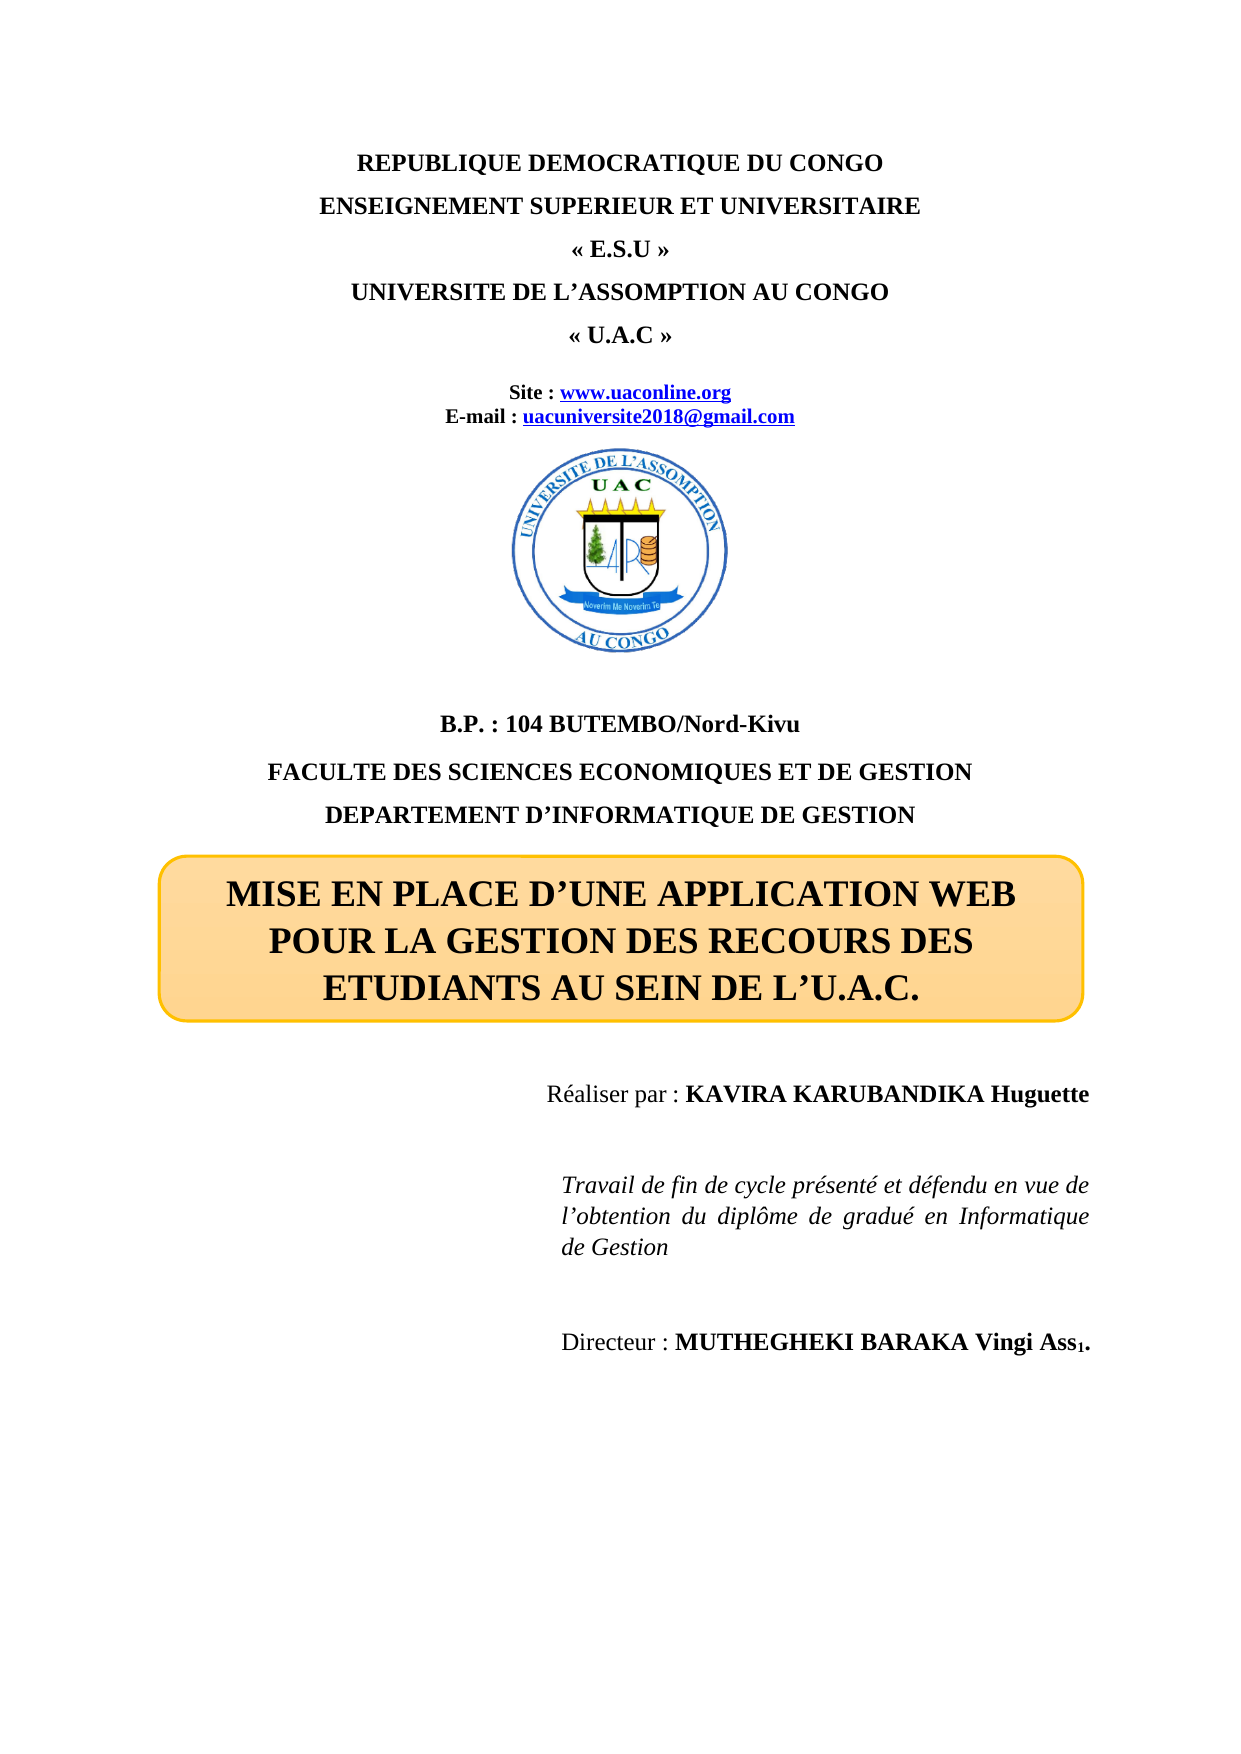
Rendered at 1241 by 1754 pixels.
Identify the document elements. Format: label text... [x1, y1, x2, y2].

picture [507, 440, 737, 660]
text DEPARTEMENT D’INFORMATIQUE DE GESTION [148, 800, 1093, 829]
text REPUBLIQUE DEMOCRATIQUE DU CONGO [148, 148, 1093, 176]
text B.P. : 104 BUTEMBO/Nord-Kivu [148, 709, 1093, 738]
text UNIVERSITE DE L’ASSOMPTION AU CONGO [148, 277, 1093, 306]
text Réaliser par : KAVIRA KARUBANDIKA Huguette [546, 1079, 1093, 1108]
text E-mail : uacuniversite2018@gmail.com [148, 404, 1093, 428]
text FACULTE DES SCIENCES ECONOMIQUES ET DE GESTION [148, 757, 1093, 786]
text « U.A.C » [148, 320, 1093, 349]
text Travail de fin de cycle présenté et défendu en vue de l’obtention du diplôme de gradué en Informatique de Gestion [561, 1170, 1093, 1261]
text ENSEIGNEMENT SUPERIEUR ET UNIVERSITAIRE [148, 191, 1093, 219]
text « E.S.U » [148, 234, 1093, 263]
text Directeur : MUTHEGHEKI BARAKA Vingi Ass1. [148, 1327, 1093, 1356]
text Site : www.uaconline.org [148, 380, 1093, 404]
